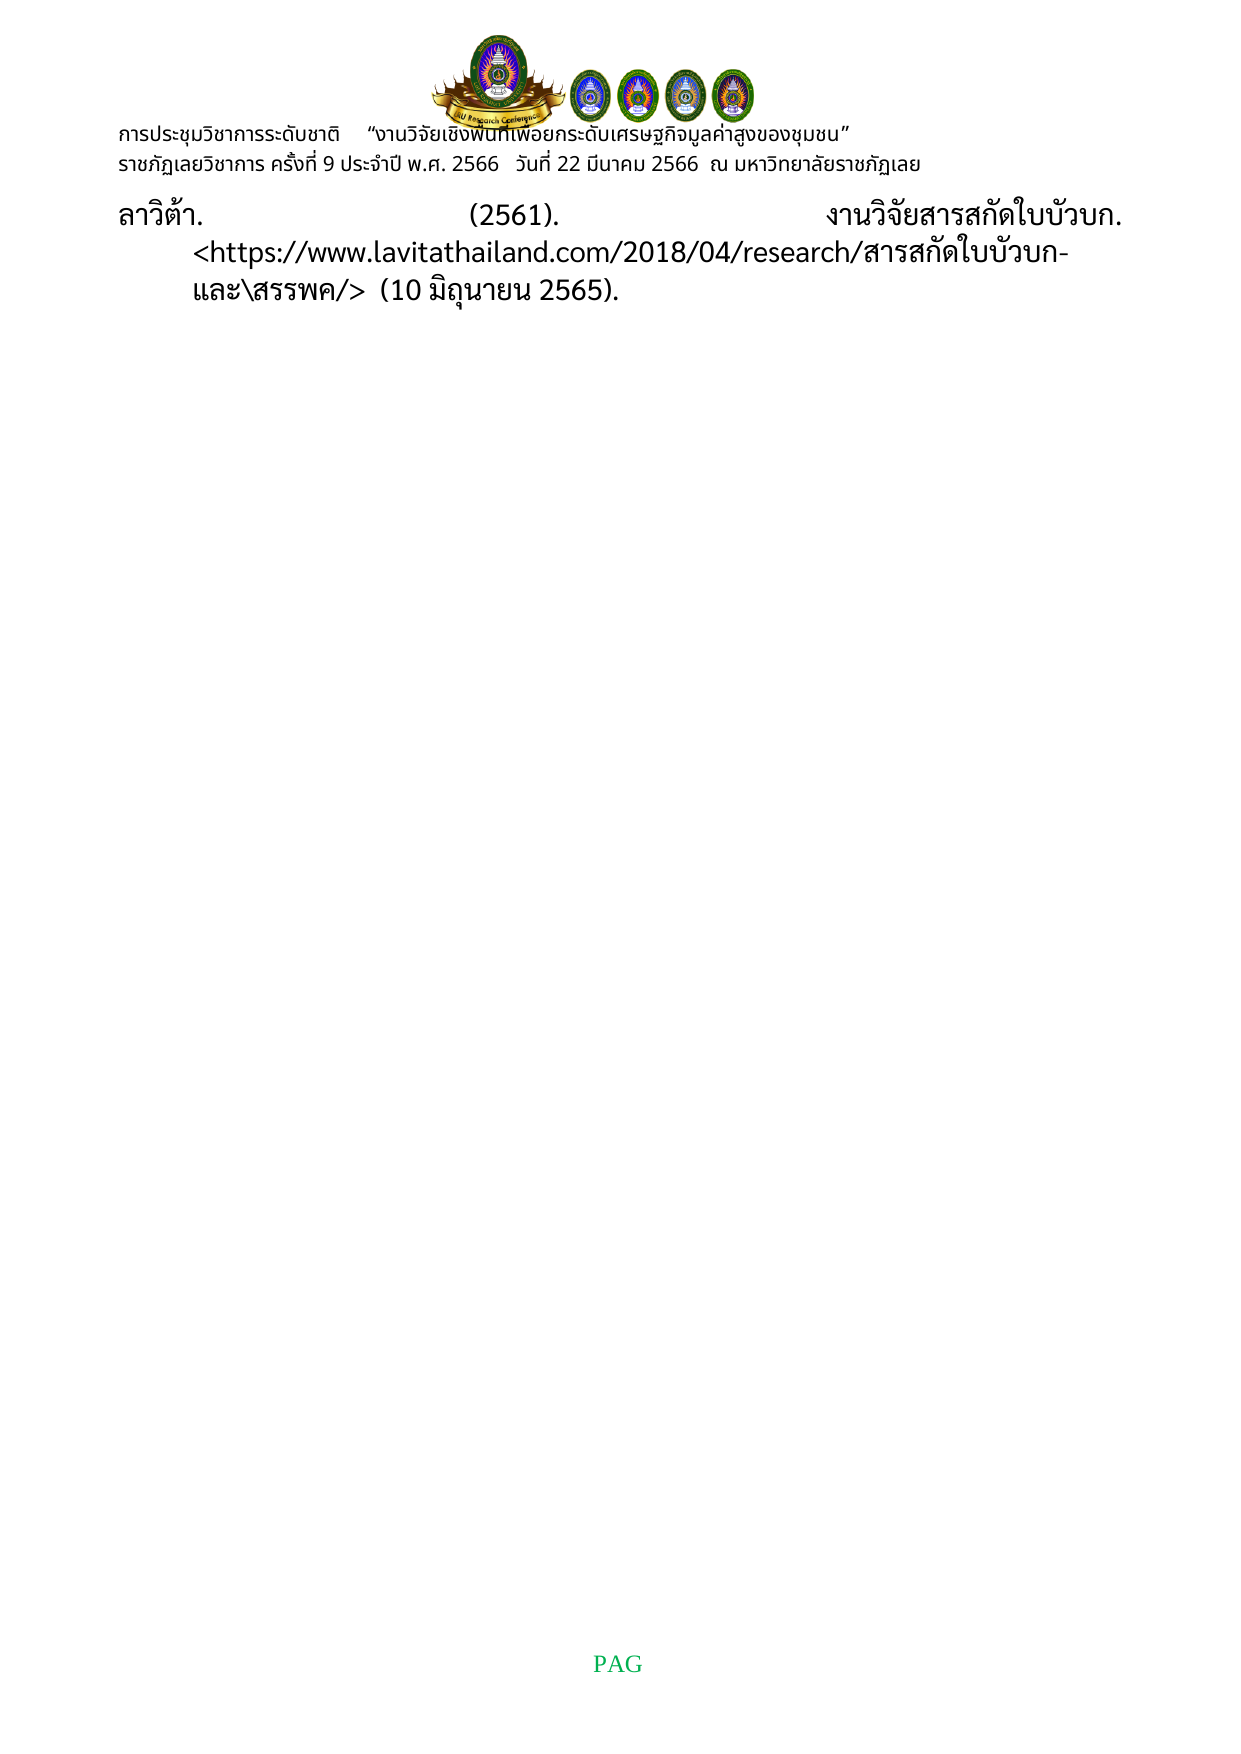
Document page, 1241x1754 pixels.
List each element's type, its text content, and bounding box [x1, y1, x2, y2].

picture [430, 32, 757, 134]
text ลาวิต้า. (2561). งานวิจัยสารสกัดใบบัวบก. <https://www.lavitathailand.com/2018/04/research/สารสกัดใบบัวบก-และ\สรรพค/> (10 มิถุนายน 2565). [118, 194, 1122, 308]
